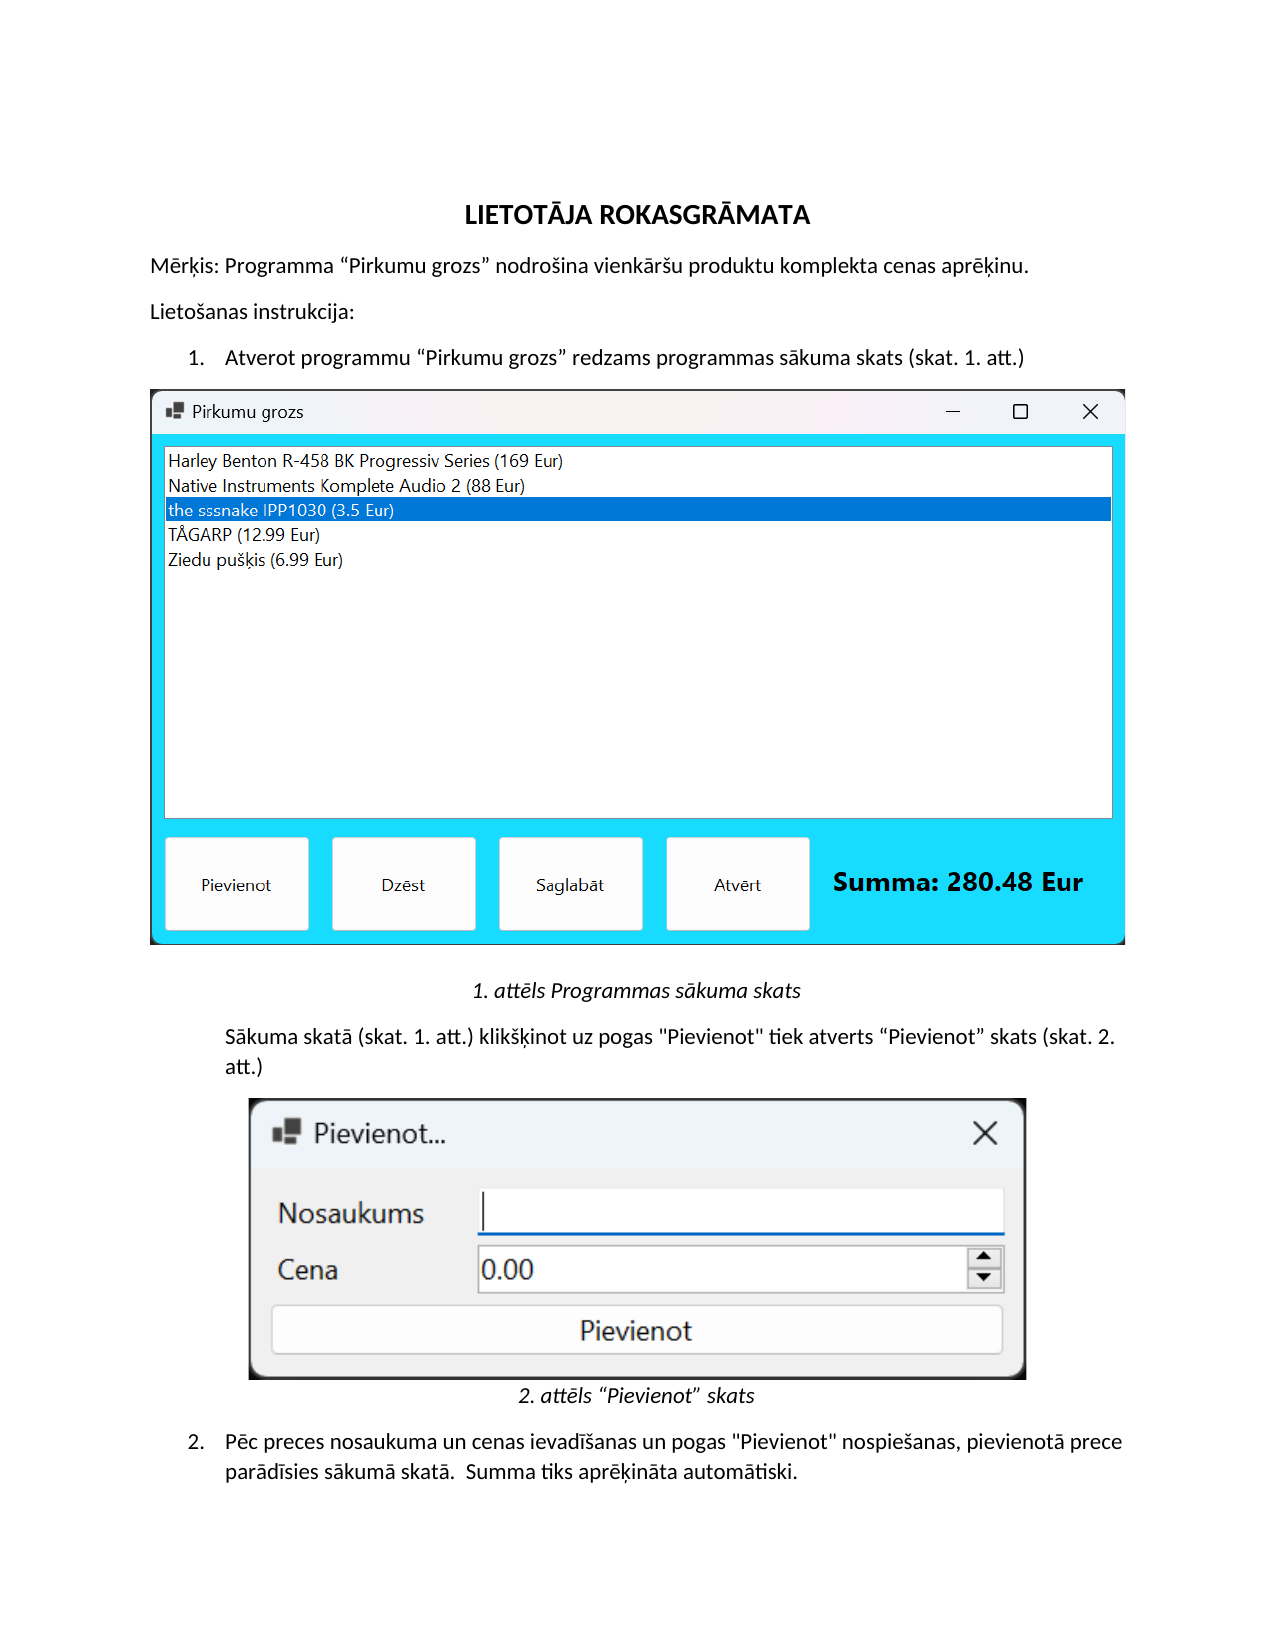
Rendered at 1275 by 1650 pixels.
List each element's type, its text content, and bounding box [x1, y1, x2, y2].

list Atverot programmu “Pirkumu grozs” redzams programmas sākuma skats (skat. 1. att.) [187, 343, 1125, 371]
text LIETOTĀJA ROKASGRĀMATA [150, 196, 1125, 232]
list Pēc preces nosaukuma un cenas ievadīšanas un pogas "Pievienot" nospiešanas, pievienotā prece parādīsies sākumā skatā. Summa tiks aprēķināta automātiski. [187, 1427, 1125, 1485]
text Mērķis: Programma “Pirkumu grozs” nodrošina vienkāršu produktu komplekta cenas aprēķinu. [150, 251, 1125, 279]
text 1. attēls Programmas sākuma skats [150, 945, 1125, 1004]
picture [150, 389, 1125, 945]
text Sākuma skatā (skat. 1. att.) klikšķinot uz pogas "Pievienot" tiek atverts “Pievienot” skats (skat. 2. att.) [225, 1022, 1125, 1080]
text Lietošanas instrukcija: [150, 297, 1125, 325]
picture [248, 1098, 1027, 1380]
